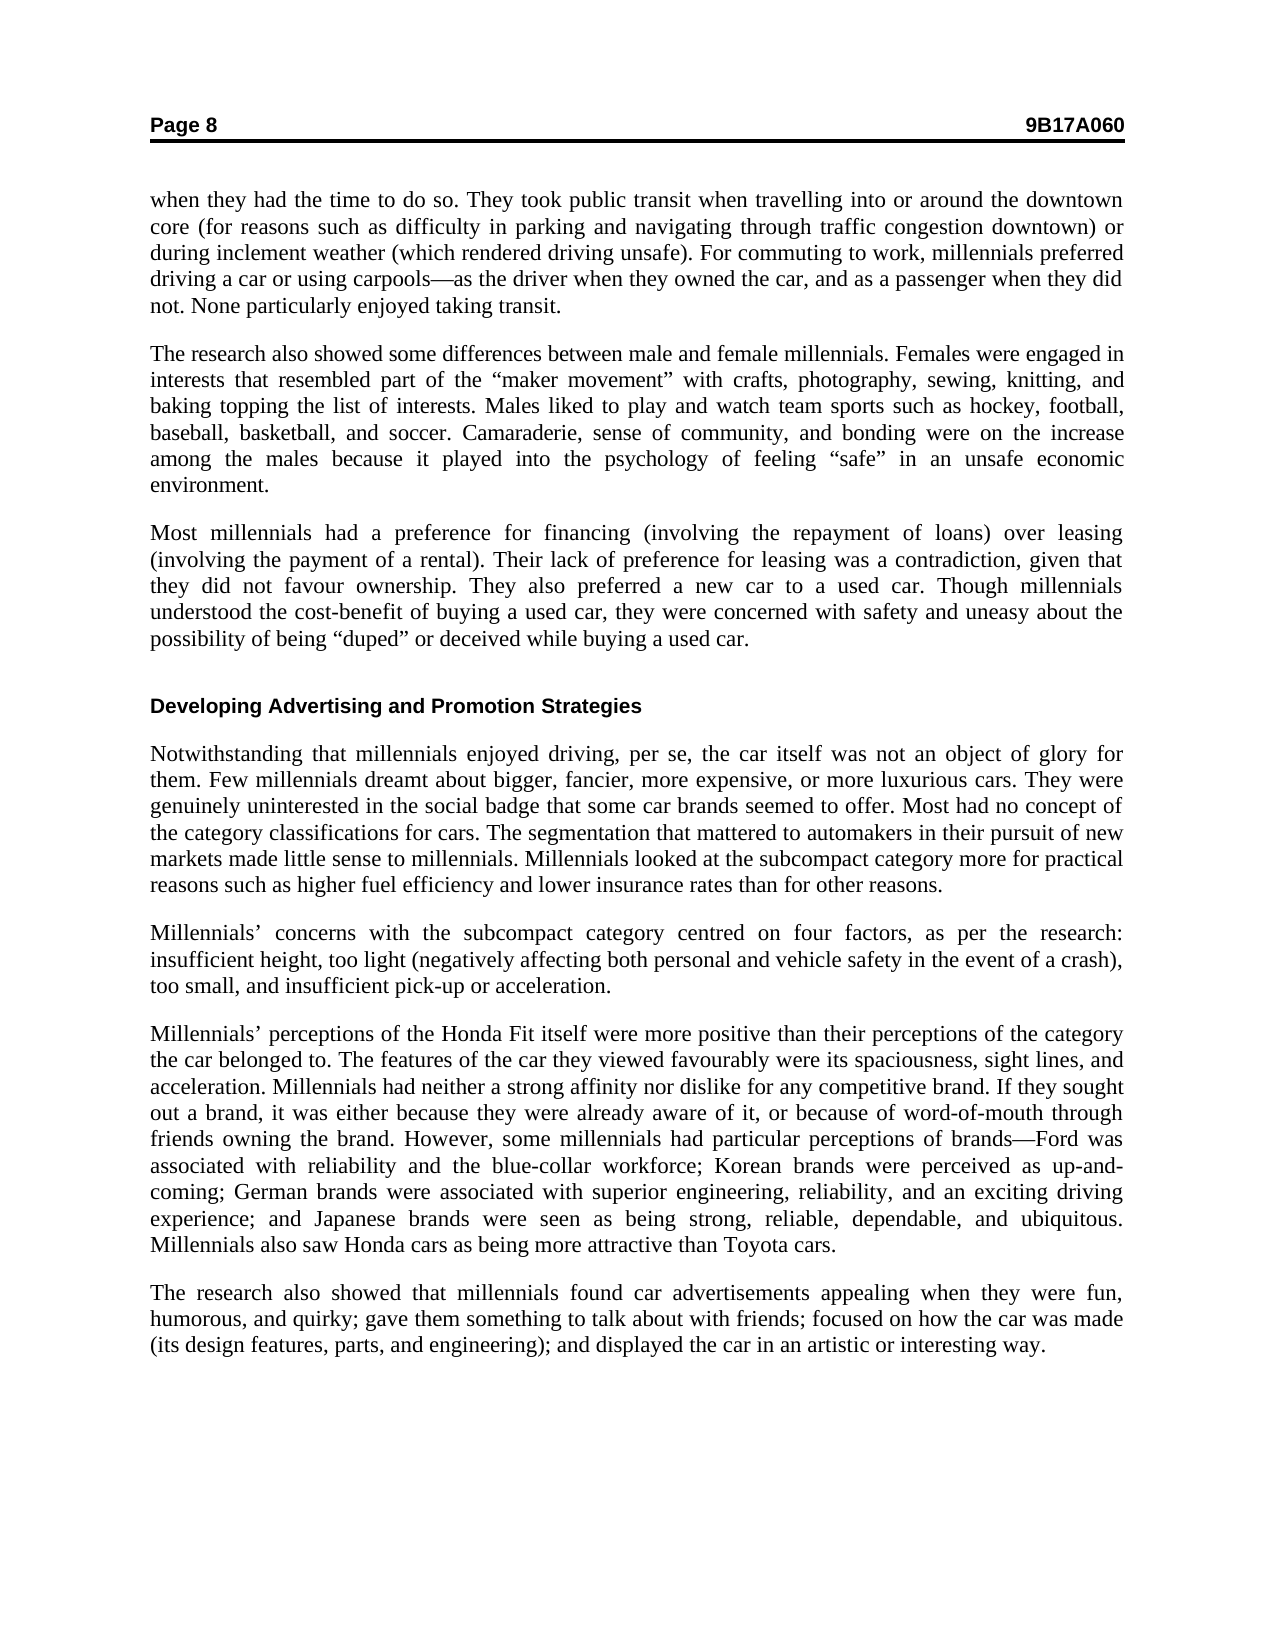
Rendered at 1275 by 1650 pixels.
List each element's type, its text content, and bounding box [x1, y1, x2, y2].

text Notwithstanding that millennials enjoyed driving, per se, the car itself was not an object of glory for them. Few millennials dreamt about bigger, fancier, more expensive, or more luxurious cars. They were genuinely uninterested in the social badge that some car brands seemed to offer. Most had no concept of the category classifications for cars. The segmentation that mattered to automakers in their pursuit of new markets made little sense to millennials. Millennials looked at the subcompact category more for practical reasons such as higher fuel efficiency and lower insurance rates than for other reasons. [150, 740, 1125, 898]
text The research also showed some differences between male and female millennials. Females were engaged in interests that resembled part of the “maker movement” with crafts, photography, sewing, knitting, and baking topping the list of interests. Males liked to play and watch team sports such as hockey, football, baseball, basketball, and soccer. Camaraderie, sense of community, and bonding were on the increase among the males because it played into the psychology of feeling “safe” in an unsafe economic environment. [150, 340, 1125, 498]
text Developing Advertising and Promotion Strategies [150, 694, 1125, 718]
text Millennials’ perceptions of the Honda Fit itself were more positive than their perceptions of the category the car belonged to. The features of the car they viewed favourably were its spaciousness, sight lines, and acceleration. Millennials had neither a strong affinity nor dislike for any competitive brand. If they sought out a brand, it was either because they were already aware of it, or because of word-of-mouth through friends owning the brand. However, some millennials had particular perceptions of brands—Ford was associated with reliability and the blue-collar workforce; Korean brands were perceived as up-and-coming; German brands were associated with superior engineering, reliability, and an exciting driving experience; and Japanese brands were seen as being strong, reliable, dependable, and ubiquitous. Millennials also saw Honda cars as being more attractive than Toyota cars. [150, 1020, 1125, 1257]
text The research also showed that millennials found car advertisements appealing when they were fun, humorous, and quirky; gave them something to talk about with friends; focused on how the car was made (its design features, parts, and engineering); and displayed the car in an artistic or interesting way. [150, 1279, 1125, 1358]
text Millennials’ concerns with the subcompact category centred on four factors, as per the research: insufficient height, too light (negatively affecting both personal and vehicle safety in the event of a crash), too small, and insufficient pick-up or acceleration. [150, 919, 1125, 998]
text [150, 186, 1125, 318]
text Most millennials had a preference for financing (involving the repayment of loans) over leasing (involving the payment of a rental). Their lack of preference for leasing was a contradiction, given that they did not favour ownership. They also preferred a new car to a used car. Though millennials understood the cost-benefit of buying a used car, they were concerned with safety and uneasy about the possibility of being “duped” or deceived while buying a used car. [150, 519, 1125, 651]
